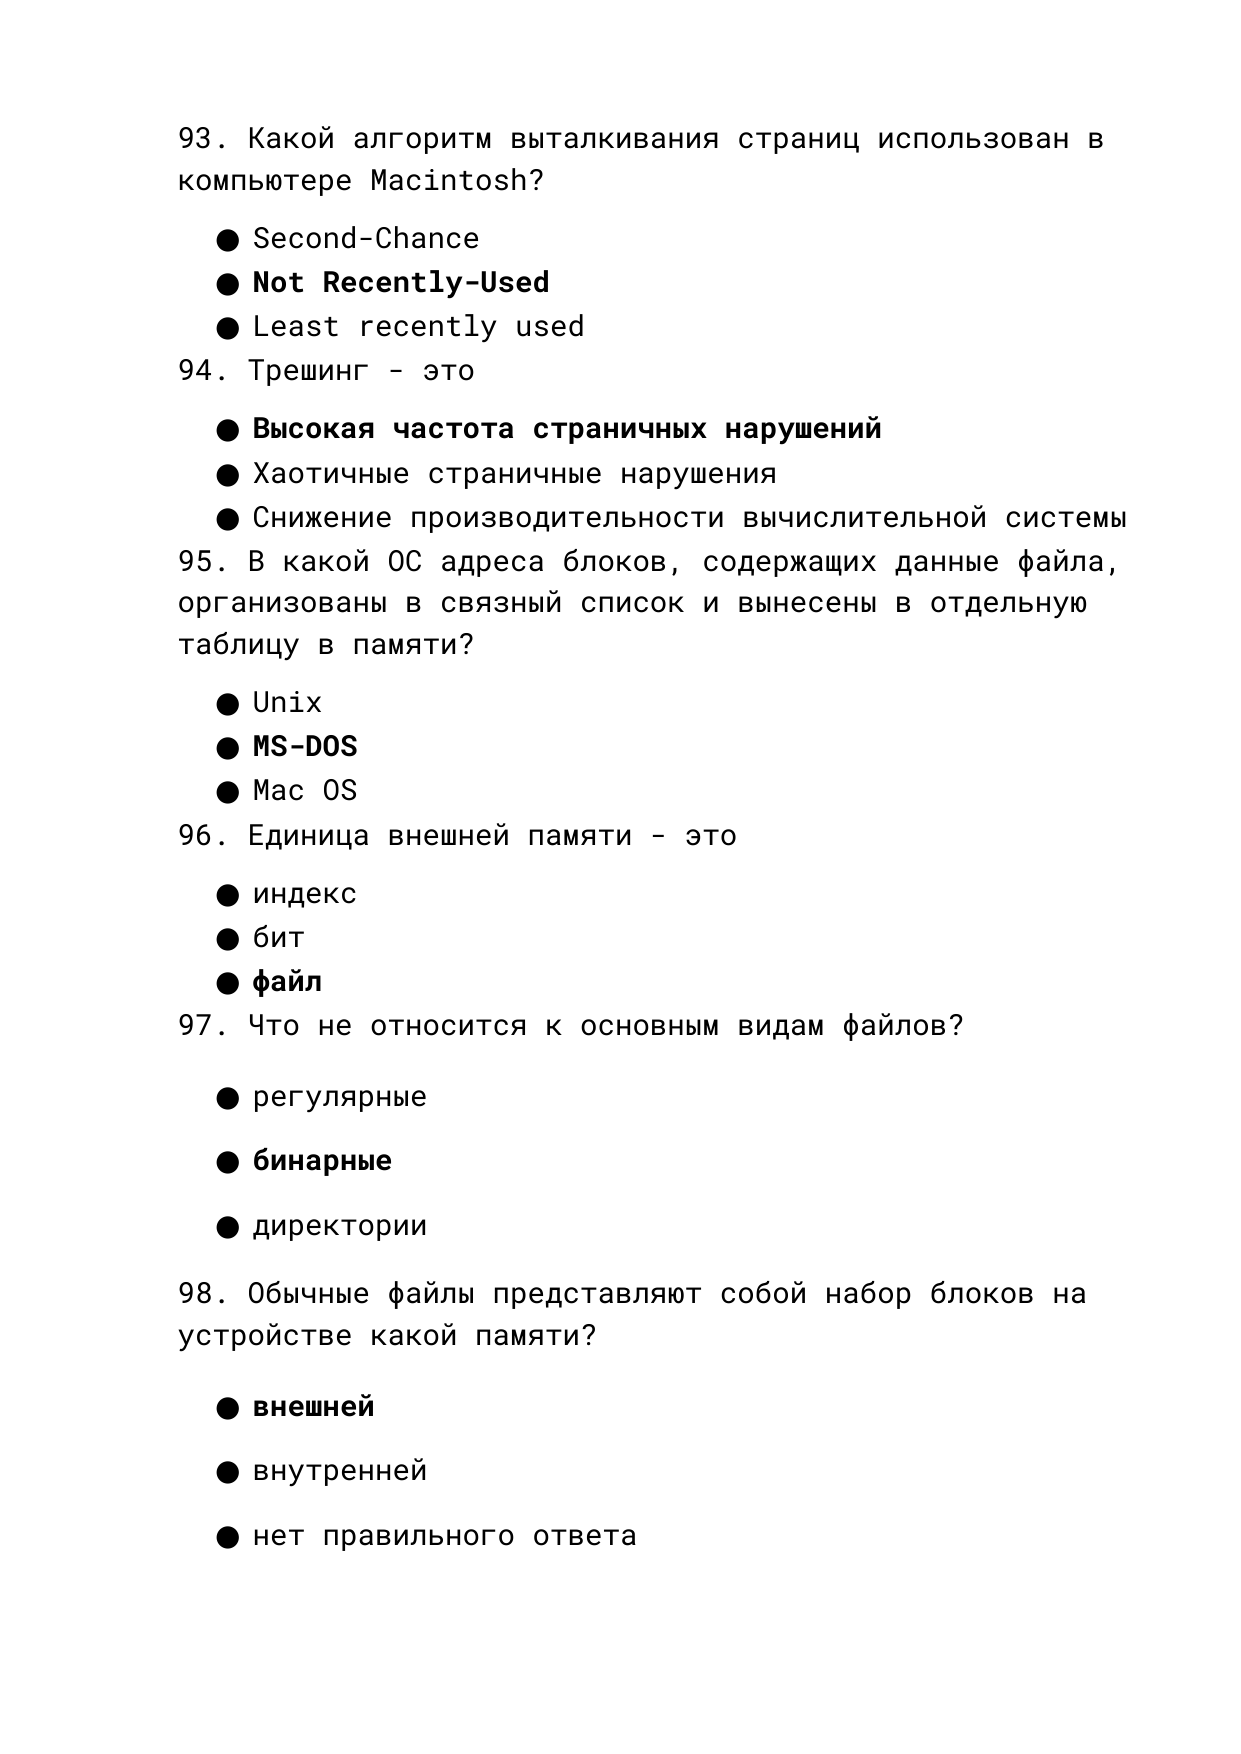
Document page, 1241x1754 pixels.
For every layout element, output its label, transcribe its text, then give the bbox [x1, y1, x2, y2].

text 96. Единица внешней памяти - это [177, 814, 1152, 853]
text 94. Трешинг - это [177, 350, 1152, 389]
list MS-DOS [215, 726, 1152, 764]
list Least recently used [215, 306, 1152, 344]
text 98. Обычные файлы представляют собой набор блоков на устройстве какой памяти? [177, 1273, 1152, 1353]
list файл [215, 961, 1152, 999]
list внутренней [215, 1437, 1152, 1497]
list Снижение производительности вычислительной системы [215, 497, 1152, 535]
list Хаотичные страничные нарушения [215, 452, 1152, 491]
list Unix [215, 682, 1152, 720]
list директории [215, 1192, 1152, 1252]
text 97. Что не относится к основным видам файлов? [177, 1005, 1152, 1043]
text 95. В какой ОС адреса блоков, содержащих данные файла, организованы в связный список и вынесены в отдельную таблицу в памяти? [177, 541, 1152, 662]
list нет правильного ответа [215, 1502, 1152, 1562]
list Высокая частота страничных нарушений [215, 408, 1152, 447]
list Second-Chance [215, 218, 1152, 256]
list индекс [215, 872, 1152, 911]
list Not Recently-Used [215, 262, 1152, 300]
list регулярные [215, 1063, 1152, 1123]
list внешней [215, 1373, 1152, 1433]
list бинарные [215, 1128, 1152, 1187]
list бит [215, 917, 1152, 955]
list Mac OS [215, 770, 1152, 809]
text 93. Какой алгоритм выталкивания страниц использован в компьютере Macintosh? [177, 118, 1152, 198]
